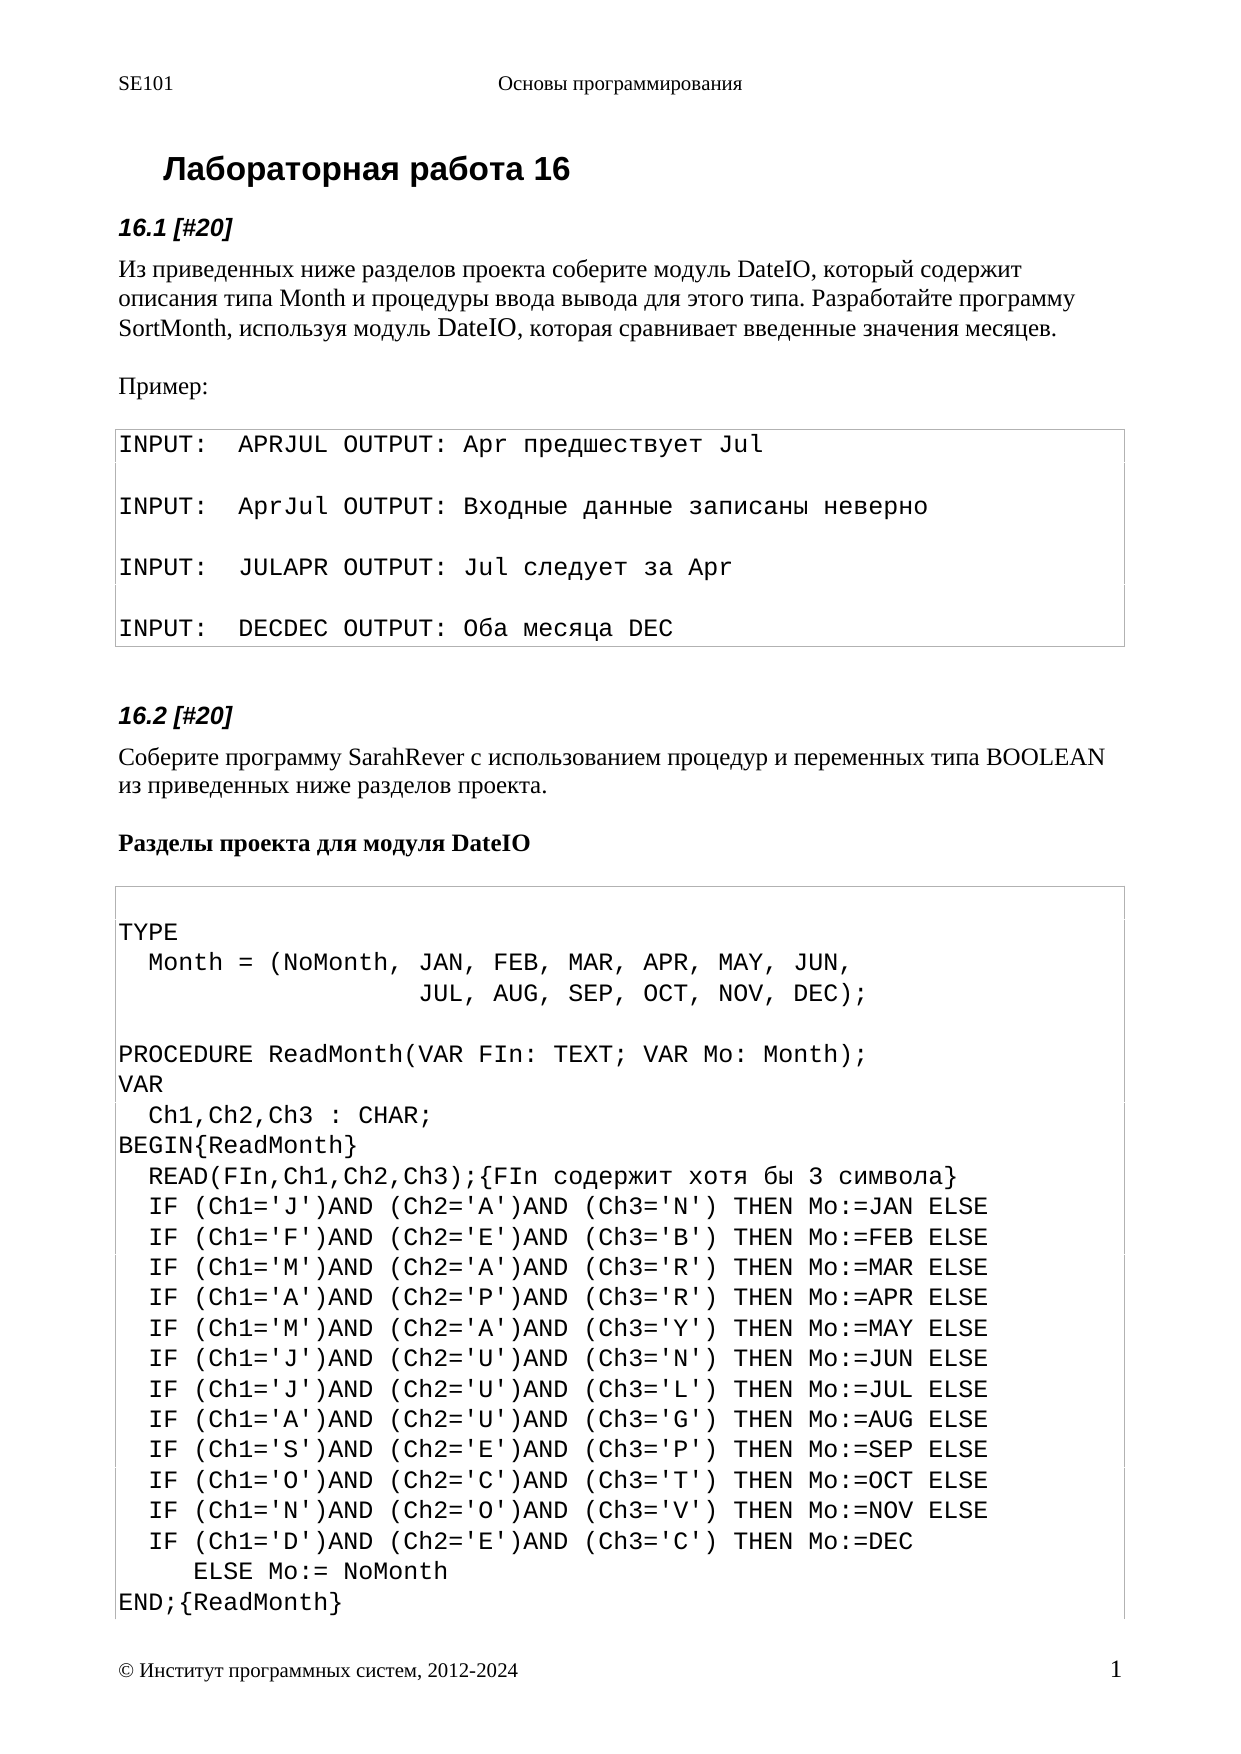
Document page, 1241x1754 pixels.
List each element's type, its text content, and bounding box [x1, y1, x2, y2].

text INPUT: JULAPR OUTPUT: Jul следует за Apr [116, 554, 1124, 584]
text IF (Ch1='N')AND (Ch2='O')AND (Ch3='V') THEN Mo:=NOV ELSE [116, 1498, 1124, 1528]
text INPUT: AprJul OUTPUT: Входные данные записаны неверно [116, 493, 1124, 524]
text JUL, AUG, SEP, OCT, NOV, DEC); [116, 980, 1124, 1011]
text TYPE [116, 919, 1124, 950]
text IF (Ch1='D')AND (Ch2='E')AND (Ch3='C') THEN Mo:=DEC [116, 1528, 1124, 1559]
text READ(FIn,Ch1,Ch2,Ch3);{FIn содержит хотя бы 3 символа} [116, 1163, 1124, 1194]
text PROCEDURE ReadMonth(VAR FIn: TEXT; VAR Mo: Month); [116, 1042, 1124, 1072]
subtitle Лабораторная работа 16 [118, 149, 1122, 188]
text END;{ReadMonth} [116, 1589, 1124, 1619]
text IF (Ch1='M')AND (Ch2='A')AND (Ch3='Y') THEN Mo:=MAY ELSE [116, 1315, 1124, 1346]
subtitle 16.1 [#20] [118, 213, 1122, 242]
text Разделы проекта для модуля DateIO [118, 828, 1122, 857]
text IF (Ch1='O')AND (Ch2='C')AND (Ch3='T') THEN Mo:=OCT ELSE [116, 1467, 1124, 1498]
text ELSE Mo:= NoMonth [116, 1559, 1124, 1589]
text Из приведенных ниже разделов проекта соберите модуль DateIO, который содержит описания типа Month и процедуры ввода вывода для этого типа. Разработайте программу SortMonth, используя модуль DateIO, которая сравнивает введенные значения месяцев. [118, 254, 1122, 343]
text IF (Ch1='A')AND (Ch2='P')AND (Ch3='R') THEN Mo:=APR ELSE [116, 1285, 1124, 1315]
text IF (Ch1='J')AND (Ch2='U')AND (Ch3='L') THEN Mo:=JUL ELSE [116, 1376, 1124, 1407]
text IF (Ch1='F')AND (Ch2='E')AND (Ch3='B') THEN Mo:=FEB ELSE [116, 1224, 1124, 1254]
text IF (Ch1='J')AND (Ch2='A')AND (Ch3='N') THEN Mo:=JAN ELSE [116, 1194, 1124, 1224]
text IF (Ch1='M')AND (Ch2='A')AND (Ch3='R') THEN Mo:=MAR ELSE [116, 1254, 1124, 1285]
text INPUT: DECDEC OUTPUT: Оба месяца DEC [116, 615, 1124, 646]
text IF (Ch1='S')AND (Ch2='E')AND (Ch3='P') THEN Mo:=SEP ELSE [116, 1437, 1124, 1467]
text VAR [116, 1072, 1124, 1102]
text IF (Ch1='A')AND (Ch2='U')AND (Ch3='G') THEN Mo:=AUG ELSE [116, 1407, 1124, 1437]
text Соберите программу SarahRever c использованием процедур и переменных типа BOOLEAN из приведенных ниже разделов проекта. [118, 742, 1122, 799]
text INPUT: APRJUL OUTPUT: Apr предшествует Jul [116, 430, 1124, 462]
text BEGIN{ReadMonth} [116, 1133, 1124, 1163]
text Month = (NoMonth, JAN, FEB, MAR, APR, MAY, JUN, [116, 950, 1124, 980]
subtitle 16.2 [#20] [118, 701, 1122, 729]
text Ch1,Ch2,Ch3 : CHAR; [116, 1102, 1124, 1133]
text IF (Ch1='J')AND (Ch2='U')AND (Ch3='N') THEN Mo:=JUN ELSE [116, 1346, 1124, 1376]
text Пример: [118, 371, 1122, 400]
